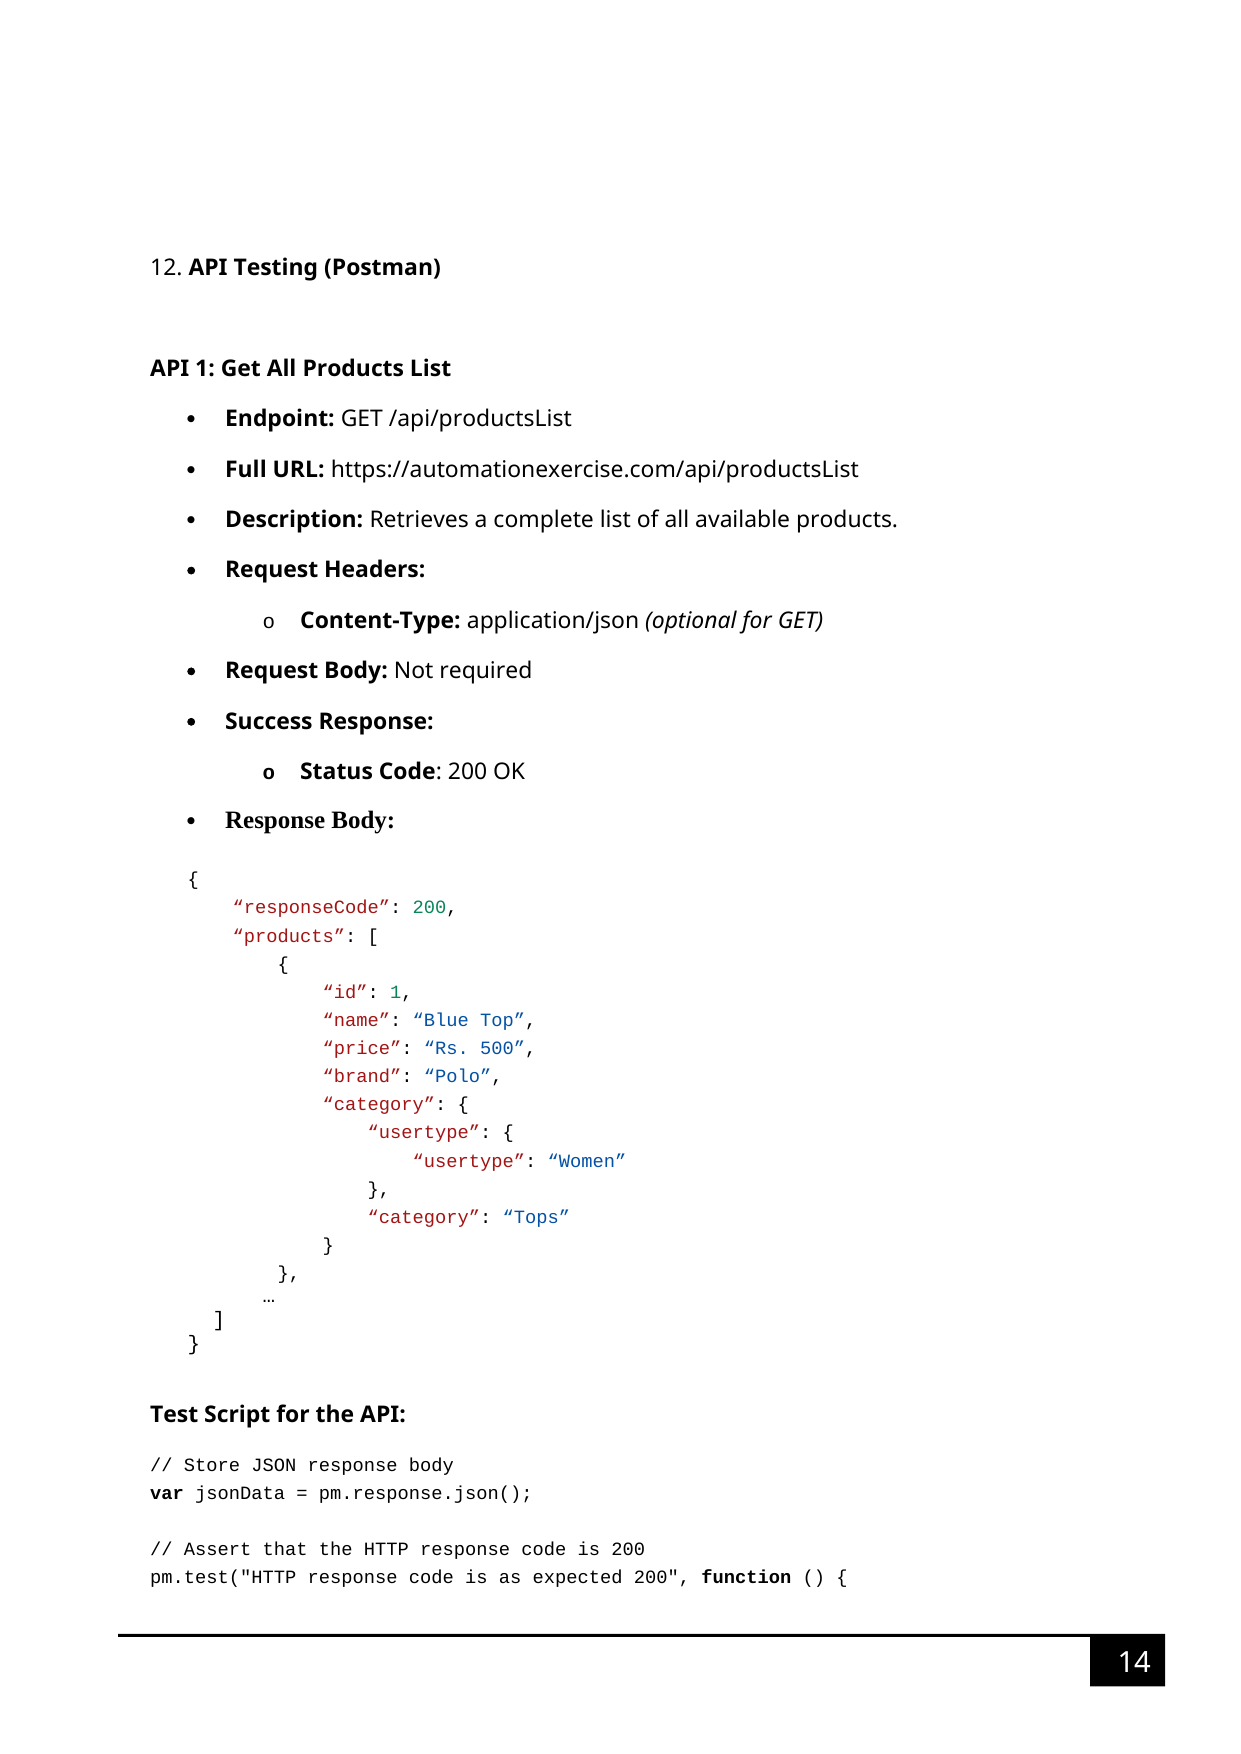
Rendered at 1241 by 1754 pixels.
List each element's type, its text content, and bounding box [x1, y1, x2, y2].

text 12. API Testing (Postman) [150, 251, 1090, 282]
text “name”: “Blue Top”, [187, 1004, 1090, 1032]
text “responseCode”: 200, [187, 891, 1090, 919]
list Endpoint: GET /api/productsList [187, 402, 1090, 433]
text “usertype”: { [187, 1116, 1090, 1144]
text { [187, 948, 1090, 976]
text } [187, 1332, 1090, 1356]
list Request Body: Not required [187, 654, 1090, 685]
list Success Response: [187, 704, 1090, 736]
text var jsonData = pm.response.json(); [150, 1477, 1090, 1505]
text ] [187, 1309, 1090, 1332]
list Description: Retrieves a complete list of all available products. [187, 503, 1090, 534]
text … [262, 1285, 1090, 1309]
text “usertype”: “Women” [187, 1144, 1090, 1173]
text }, [187, 1257, 1090, 1285]
text }, [187, 1173, 1090, 1201]
text // Store JSON response body [150, 1449, 1090, 1477]
list Request Headers: [187, 553, 1090, 584]
text { [187, 863, 1090, 891]
list Full URL: https://automationexercise.com/api/productsList [187, 452, 1090, 484]
list Response Body: [187, 805, 1090, 834]
text “category”: { [187, 1088, 1090, 1116]
text “brand”: “Polo”, [187, 1060, 1090, 1088]
text } [187, 1229, 1090, 1257]
text // Assert that the HTTP response code is 200 [150, 1533, 1090, 1561]
text API 1: Get All Products List [150, 352, 1090, 383]
text “id”: 1, [187, 976, 1090, 1004]
list Status Code: 200 OK [262, 755, 1090, 786]
list Content-Type: application/json (optional for GET) [262, 604, 1090, 635]
text “price”: “Rs. 500”, [187, 1032, 1090, 1060]
text pm.test("HTTP response code is as expected 200", function () { [150, 1561, 1090, 1589]
text Test Script for the API: [150, 1398, 1090, 1429]
text “category”: “Tops” [187, 1201, 1090, 1229]
text “products”: [ [187, 919, 1090, 948]
